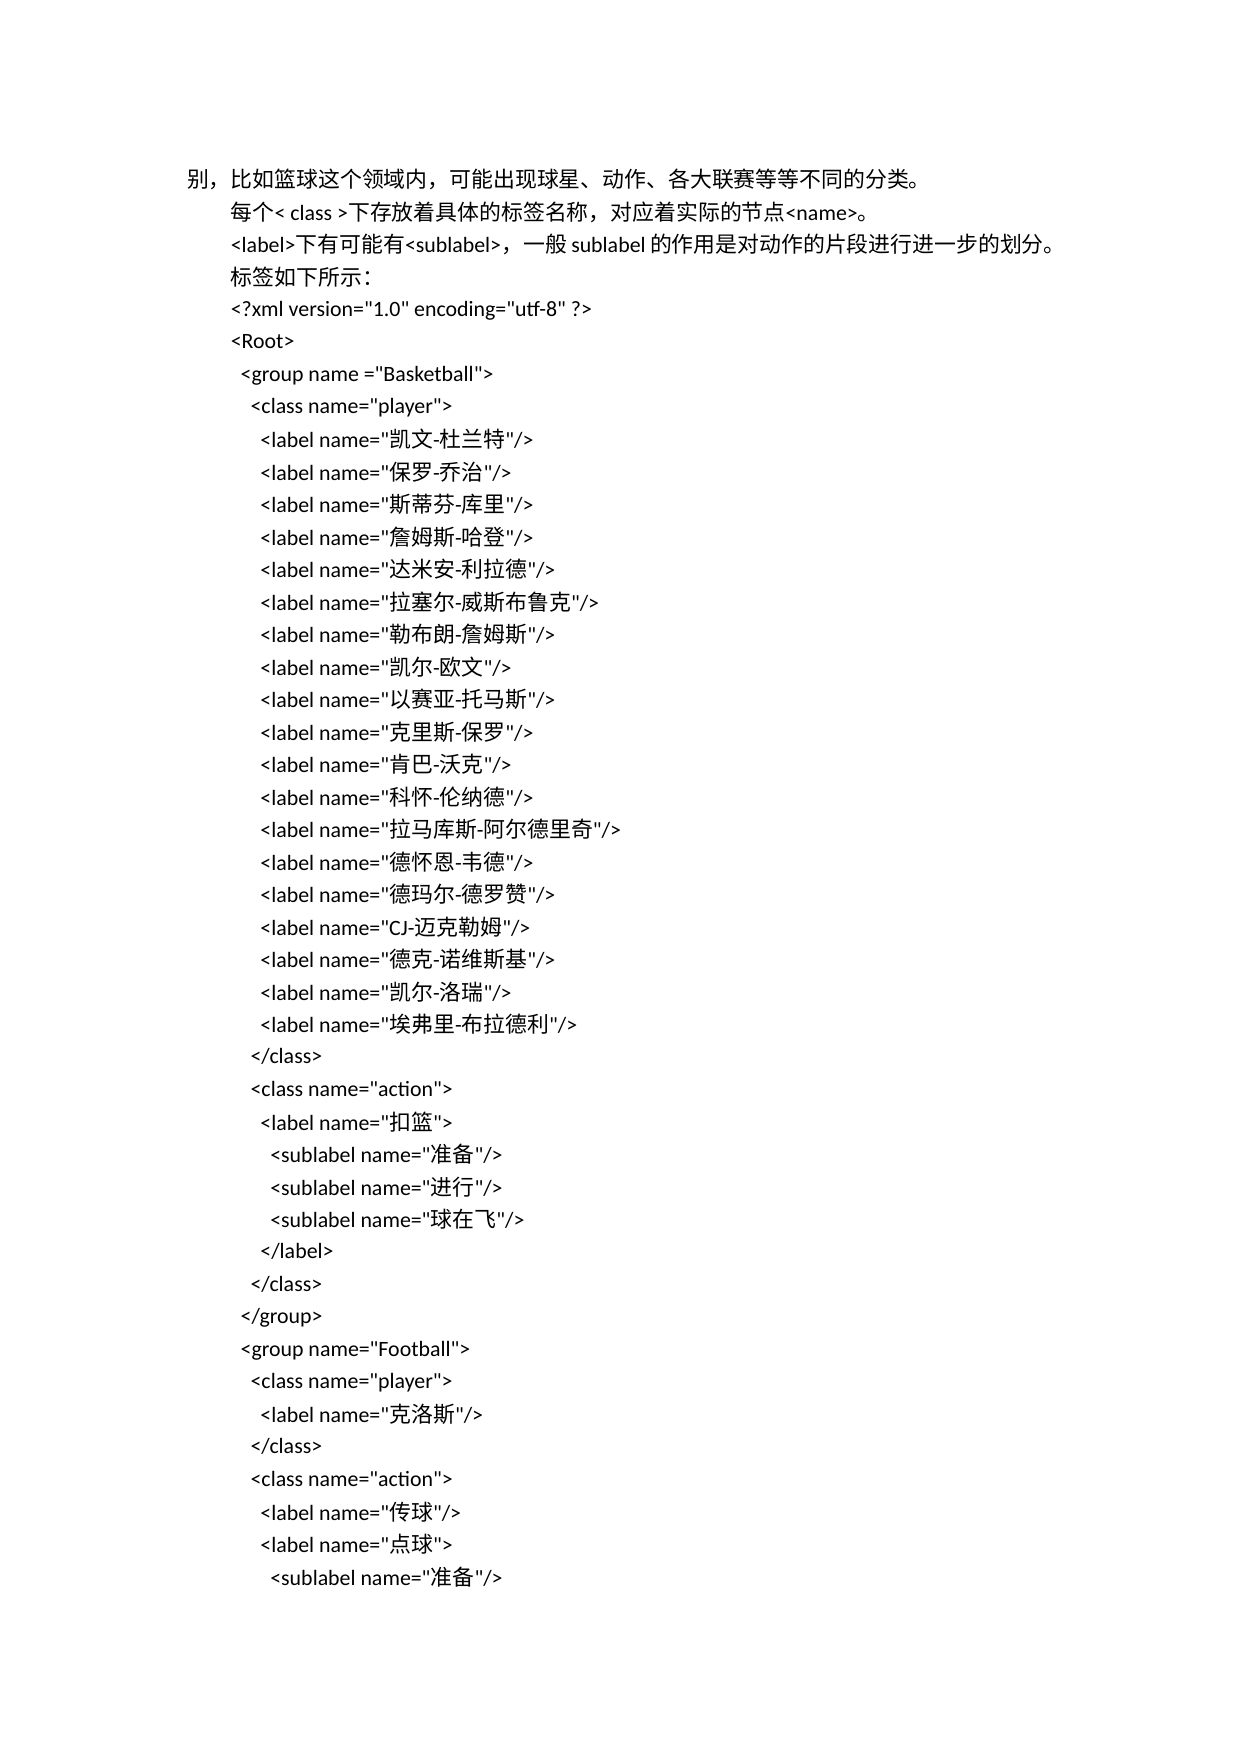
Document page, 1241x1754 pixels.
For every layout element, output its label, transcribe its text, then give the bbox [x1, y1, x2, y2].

list <label>下有可能有<sublabel>，一般sublabel的作用是对动作的片段进行进一步的划分。 [187, 227, 1128, 259]
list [187, 162, 1128, 194]
list <label name="埃弗里-布拉德利"/> [187, 1007, 1128, 1039]
list <label name="达米安-利拉德"/> [187, 552, 1128, 584]
list <label name="德玛尔-德罗赞"/> [187, 877, 1128, 909]
list 每个< class >下存放着具体的标签名称，对应着实际的节点<name>。 [187, 194, 1128, 227]
list </label> [187, 1234, 1128, 1267]
list <group name="Football"> [187, 1332, 1128, 1364]
list <label name="凯尔-洛瑞"/> [187, 974, 1128, 1007]
list <label name="克里斯-保罗"/> [187, 714, 1128, 747]
list <class name="player"> [187, 389, 1128, 422]
list <label name="肯巴-沃克"/> [187, 747, 1128, 779]
list <sublabel name="准备"/> [187, 1559, 1128, 1592]
list </group> [187, 1299, 1128, 1332]
list <label name="拉塞尔-威斯布鲁克"/> [187, 584, 1128, 617]
list <label name="以赛亚-托马斯"/> [187, 682, 1128, 714]
list <Root> [187, 324, 1128, 357]
list <sublabel name="准备"/> [187, 1137, 1128, 1169]
list <label name="德怀恩-韦德"/> [187, 844, 1128, 877]
list <group name ="Basketball"> [187, 357, 1128, 389]
list <label name="凯尔-欧文"/> [187, 649, 1128, 682]
list <class name="player"> [187, 1364, 1128, 1397]
list <label name="点球"> [187, 1527, 1128, 1559]
list <label name="德克-诺维斯基"/> [187, 942, 1128, 974]
list <label name="凯文-杜兰特"/> [187, 422, 1128, 454]
list </class> [187, 1429, 1128, 1462]
list </class> [187, 1039, 1128, 1072]
list <label name="传球"/> [187, 1494, 1128, 1527]
list <sublabel name="球在飞"/> [187, 1202, 1128, 1234]
list <sublabel name="进行"/> [187, 1169, 1128, 1202]
list <label name="保罗-乔治"/> [187, 454, 1128, 487]
list <label name="CJ-迈克勒姆"/> [187, 909, 1128, 942]
list <label name="詹姆斯-哈登"/> [187, 519, 1128, 552]
list <label name="科怀-伦纳德"/> [187, 779, 1128, 812]
list <label name="克洛斯"/> [187, 1397, 1128, 1429]
list <label name="拉马库斯-阿尔德里奇"/> [187, 812, 1128, 844]
list 标签如下所示： [187, 259, 1128, 292]
list <class name="action"> [187, 1462, 1128, 1494]
list <label name="勒布朗-詹姆斯"/> [187, 617, 1128, 649]
list <?xml version="1.0" encoding="utf-8" ?> [187, 292, 1128, 324]
list <class name="action"> [187, 1072, 1128, 1104]
list <label name="斯蒂芬-库里"/> [187, 487, 1128, 519]
list </class> [187, 1267, 1128, 1299]
list <label name="扣篮"> [187, 1104, 1128, 1137]
